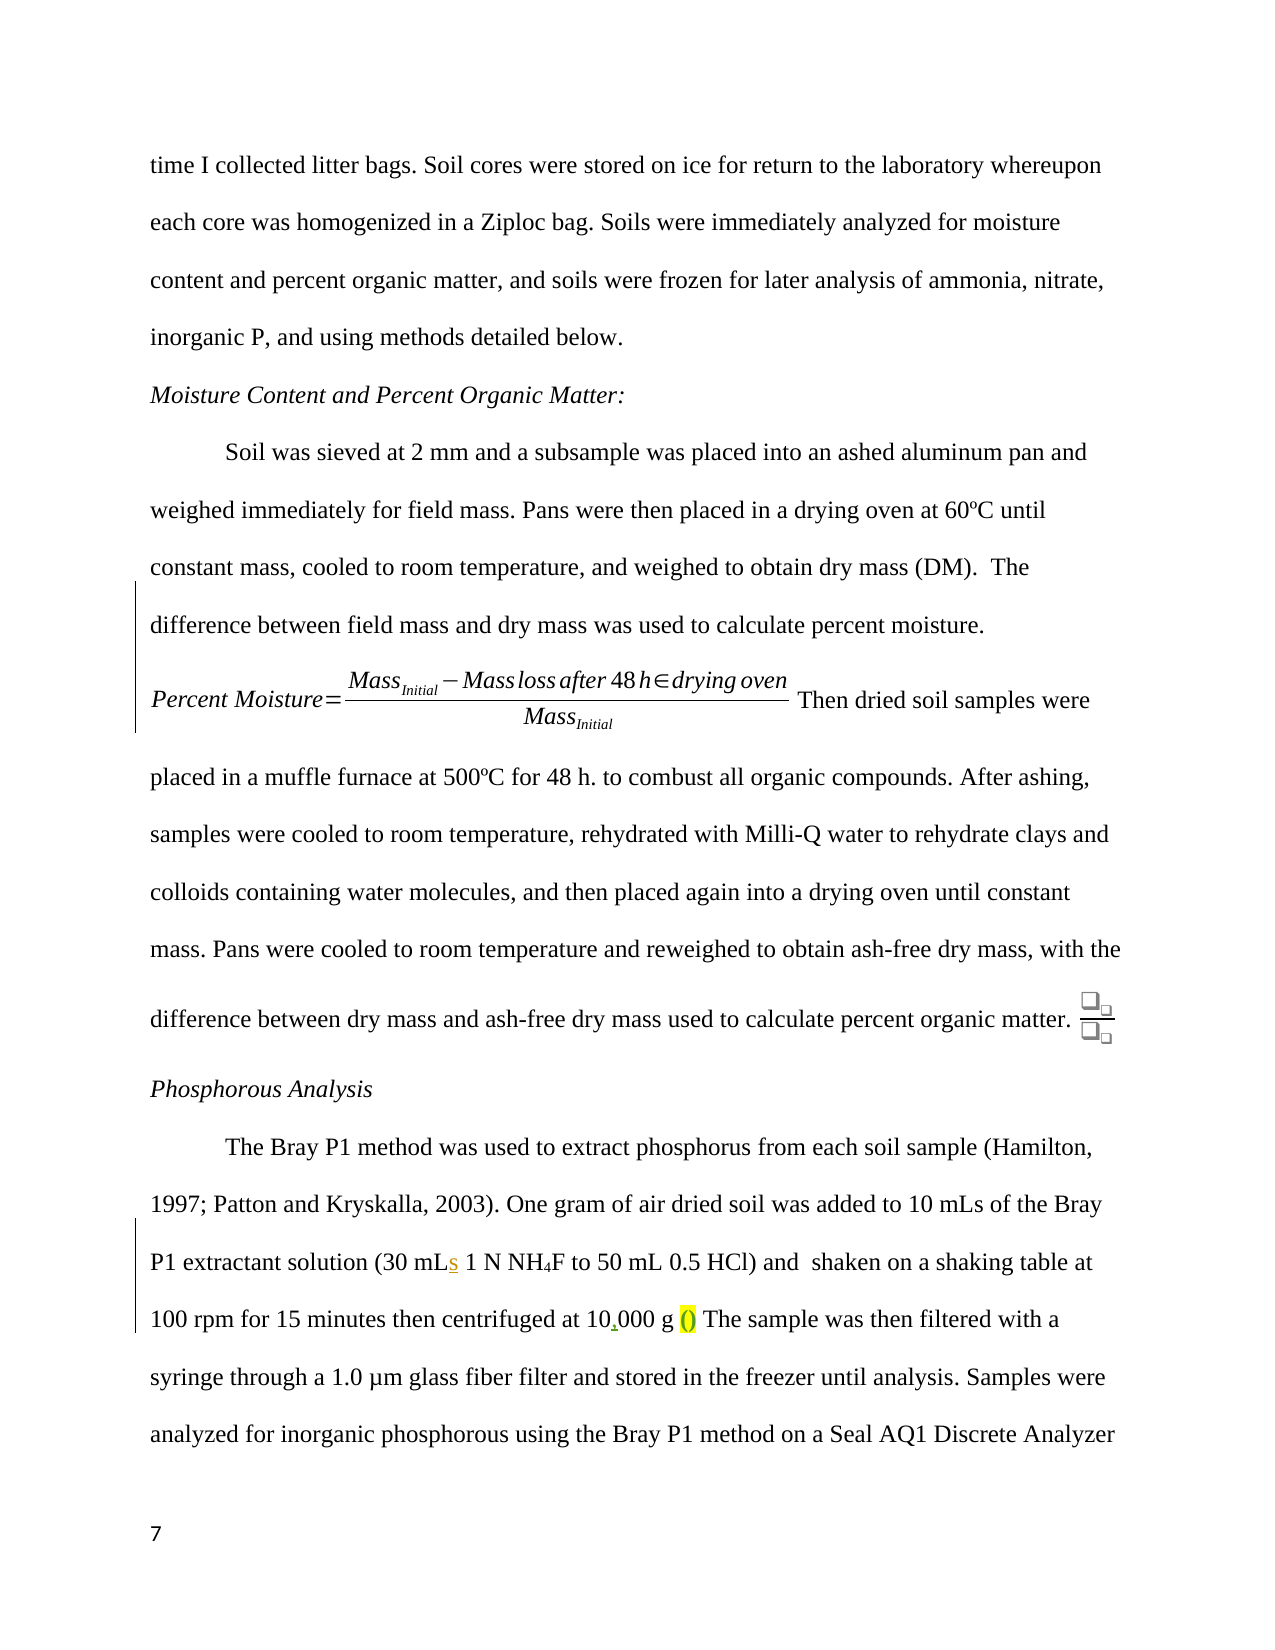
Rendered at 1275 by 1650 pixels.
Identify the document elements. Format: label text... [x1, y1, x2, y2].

text Moisture Content and Percent Organic Matter: [150, 380, 1125, 409]
text Soil was sieved at 2 mm and a subsample was placed into an ashed aluminum pan and weighed immediately for field mass. Pans were then placed in a drying oven at 60ºC until constant mass, cooled to room temperature, and weighed to obtain dry mass (DM). The difference between field mass and dry mass was used to calculate percent moisture. Then dried soil samples were placed in a muffle furnace at 500ºC for 48 h. to combust all organic compounds. After ashing, samples were cooled to room temperature, rehydrated with Milli-Q water to rehydrate clays and colloids containing water molecules, and then placed again into a drying oven until constant mass. Pans were cooled to room temperature and reweighed to obtain ash-free dry mass, with the difference between dry mass and ash-free dry mass used to calculate percent organic matter. [150, 437, 1125, 1046]
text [150, 1132, 1125, 1448]
text Phosphorous Analysis [150, 1074, 1125, 1103]
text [150, 150, 1125, 351]
